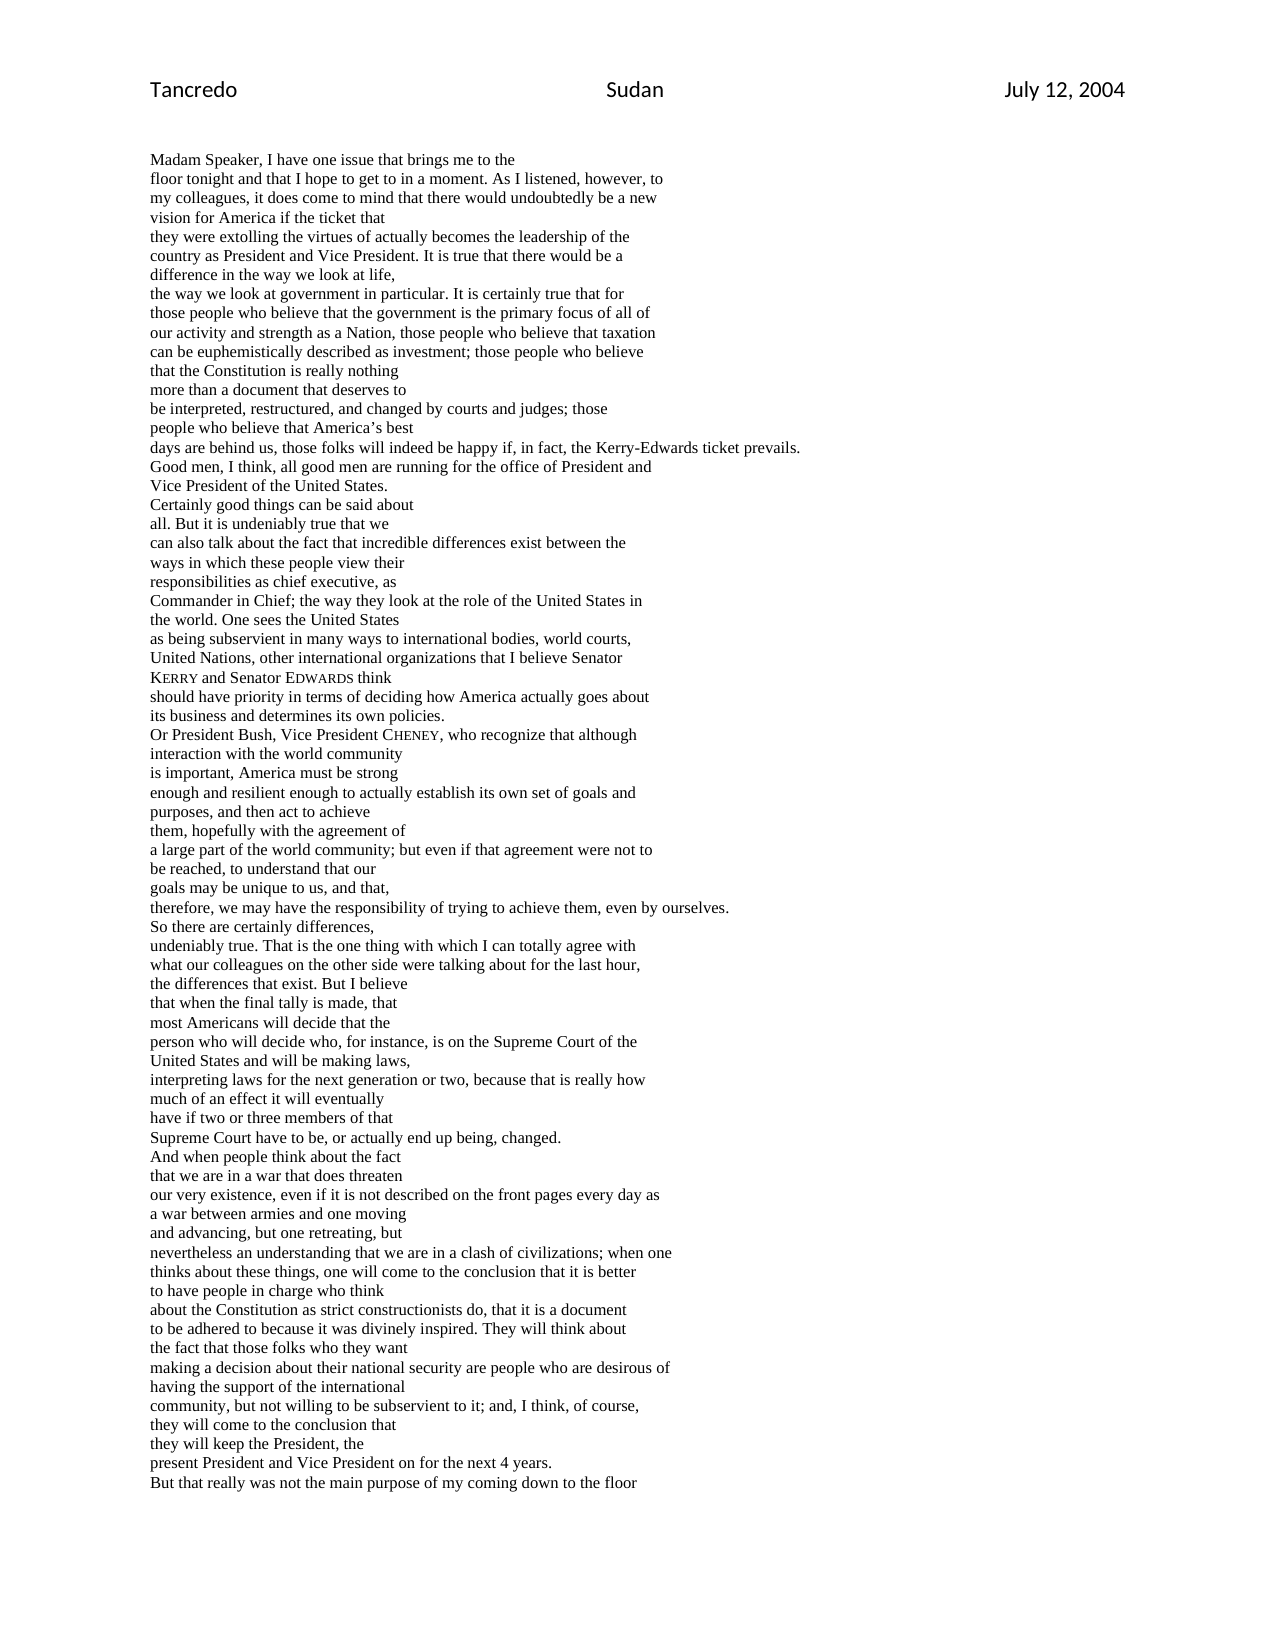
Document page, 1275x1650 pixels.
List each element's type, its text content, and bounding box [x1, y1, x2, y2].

text be reached, to understand that our [150, 859, 1125, 878]
text Commander in Chief; the way they look at the role of the United States in [150, 591, 1125, 610]
text them, hopefully with the agreement of [150, 821, 1125, 840]
text all. But it is undeniably true that we [150, 514, 1125, 533]
text Madam Speaker, I have one issue that brings me to the [150, 150, 1125, 169]
text they will keep the President, the [150, 1434, 1125, 1453]
text purposes, and then act to achieve [150, 802, 1125, 821]
text goals may be unique to us, and that, [150, 878, 1125, 897]
text is important, America must be strong [150, 763, 1125, 782]
text interaction with the world community [150, 744, 1125, 763]
text should have priority in terms of deciding how America actually goes about [150, 687, 1125, 706]
text Good men, I think, all good men are running for the office of President and [150, 457, 1125, 476]
text therefore, we may have the responsibility of trying to achieve them, even by ourselves. [150, 897, 1125, 917]
text those people who believe that the government is the primary focus of all of [150, 303, 1125, 322]
text the way we look at government in particular. It is certainly true that for [150, 284, 1125, 303]
text that the Constitution is really nothing [150, 361, 1125, 380]
text enough and resilient enough to actually establish its own set of goals and [150, 782, 1125, 802]
text vision for America if the ticket that [150, 207, 1125, 227]
text can also talk about the fact that incredible differences exist between the [150, 533, 1125, 552]
text undeniably true. That is the one thing with which I can totally agree with [150, 936, 1125, 955]
text KERRY and Senator EDWARDS think [150, 667, 1125, 687]
text Certainly good things can be said about [150, 495, 1125, 514]
text days are behind us, those folks will indeed be happy if, in fact, the Kerry-Edwards ticket prevails. [150, 437, 1125, 457]
text that when the final tally is made, that [150, 993, 1125, 1012]
text Vice President of the United States. [150, 476, 1125, 495]
text to have people in charge who think [150, 1281, 1125, 1300]
text my colleagues, it does come to mind that there would undoubtedly be a new [150, 188, 1125, 207]
text United Nations, other international organizations that I believe Senator [150, 648, 1125, 667]
text United States and will be making laws, [150, 1051, 1125, 1070]
text having the support of the international [150, 1377, 1125, 1396]
text much of an effect it will eventually [150, 1089, 1125, 1108]
text country as President and Vice President. It is true that there would be a [150, 246, 1125, 265]
text a large part of the world community; but even if that agreement were not to [150, 840, 1125, 859]
text can be euphemistically described as investment; those people who believe [150, 342, 1125, 361]
text they were extolling the virtues of actually becomes the leadership of the [150, 227, 1125, 246]
text the fact that those folks who they want [150, 1338, 1125, 1357]
text its business and determines its own policies. [150, 706, 1125, 725]
text our very existence, even if it is not described on the front pages every day as [150, 1185, 1125, 1204]
text have if two or three members of that [150, 1108, 1125, 1127]
text thinks about these things, one will come to the conclusion that it is better [150, 1262, 1125, 1281]
text But that really was not the main purpose of my coming down to the floor [150, 1472, 1125, 1492]
text ways in which these people view their [150, 552, 1125, 572]
text present President and Vice President on for the next 4 years. [150, 1453, 1125, 1472]
text floor tonight and that I hope to get to in a moment. As I listened, however, to [150, 169, 1125, 188]
text making a decision about their national security are people who are desirous of [150, 1357, 1125, 1377]
text most Americans will decide that the [150, 1012, 1125, 1032]
text as being subservient in many ways to international bodies, world courts, [150, 629, 1125, 648]
text people who believe that America’s best [150, 418, 1125, 437]
text to be adhered to because it was divinely inspired. They will think about [150, 1319, 1125, 1338]
text And when people think about the fact [150, 1147, 1125, 1166]
text nevertheless an understanding that we are in a clash of civilizations; when one [150, 1242, 1125, 1262]
text be interpreted, restructured, and changed by courts and judges; those [150, 399, 1125, 418]
text difference in the way we look at life, [150, 265, 1125, 284]
text community, but not willing to be subservient to it; and, I think, of course, [150, 1396, 1125, 1415]
text what our colleagues on the other side were talking about for the last hour, [150, 955, 1125, 974]
text interpreting laws for the next generation or two, because that is really how [150, 1070, 1125, 1089]
text responsibilities as chief executive, as [150, 572, 1125, 591]
text person who will decide who, for instance, is on the Supreme Court of the [150, 1032, 1125, 1051]
text and advancing, but one retreating, but [150, 1223, 1125, 1242]
text more than a document that deserves to [150, 380, 1125, 399]
text Or President Bush, Vice President CHENEY, who recognize that although [150, 725, 1125, 744]
text that we are in a war that does threaten [150, 1166, 1125, 1185]
text a war between armies and one moving [150, 1204, 1125, 1223]
text our activity and strength as a Nation, those people who believe that taxation [150, 322, 1125, 342]
text about the Constitution as strict constructionists do, that it is a document [150, 1300, 1125, 1319]
text they will come to the conclusion that [150, 1415, 1125, 1434]
text the world. One sees the United States [150, 610, 1125, 629]
text Supreme Court have to be, or actually end up being, changed. [150, 1127, 1125, 1147]
text So there are certainly differences, [150, 917, 1125, 936]
text the differences that exist. But I believe [150, 974, 1125, 993]
